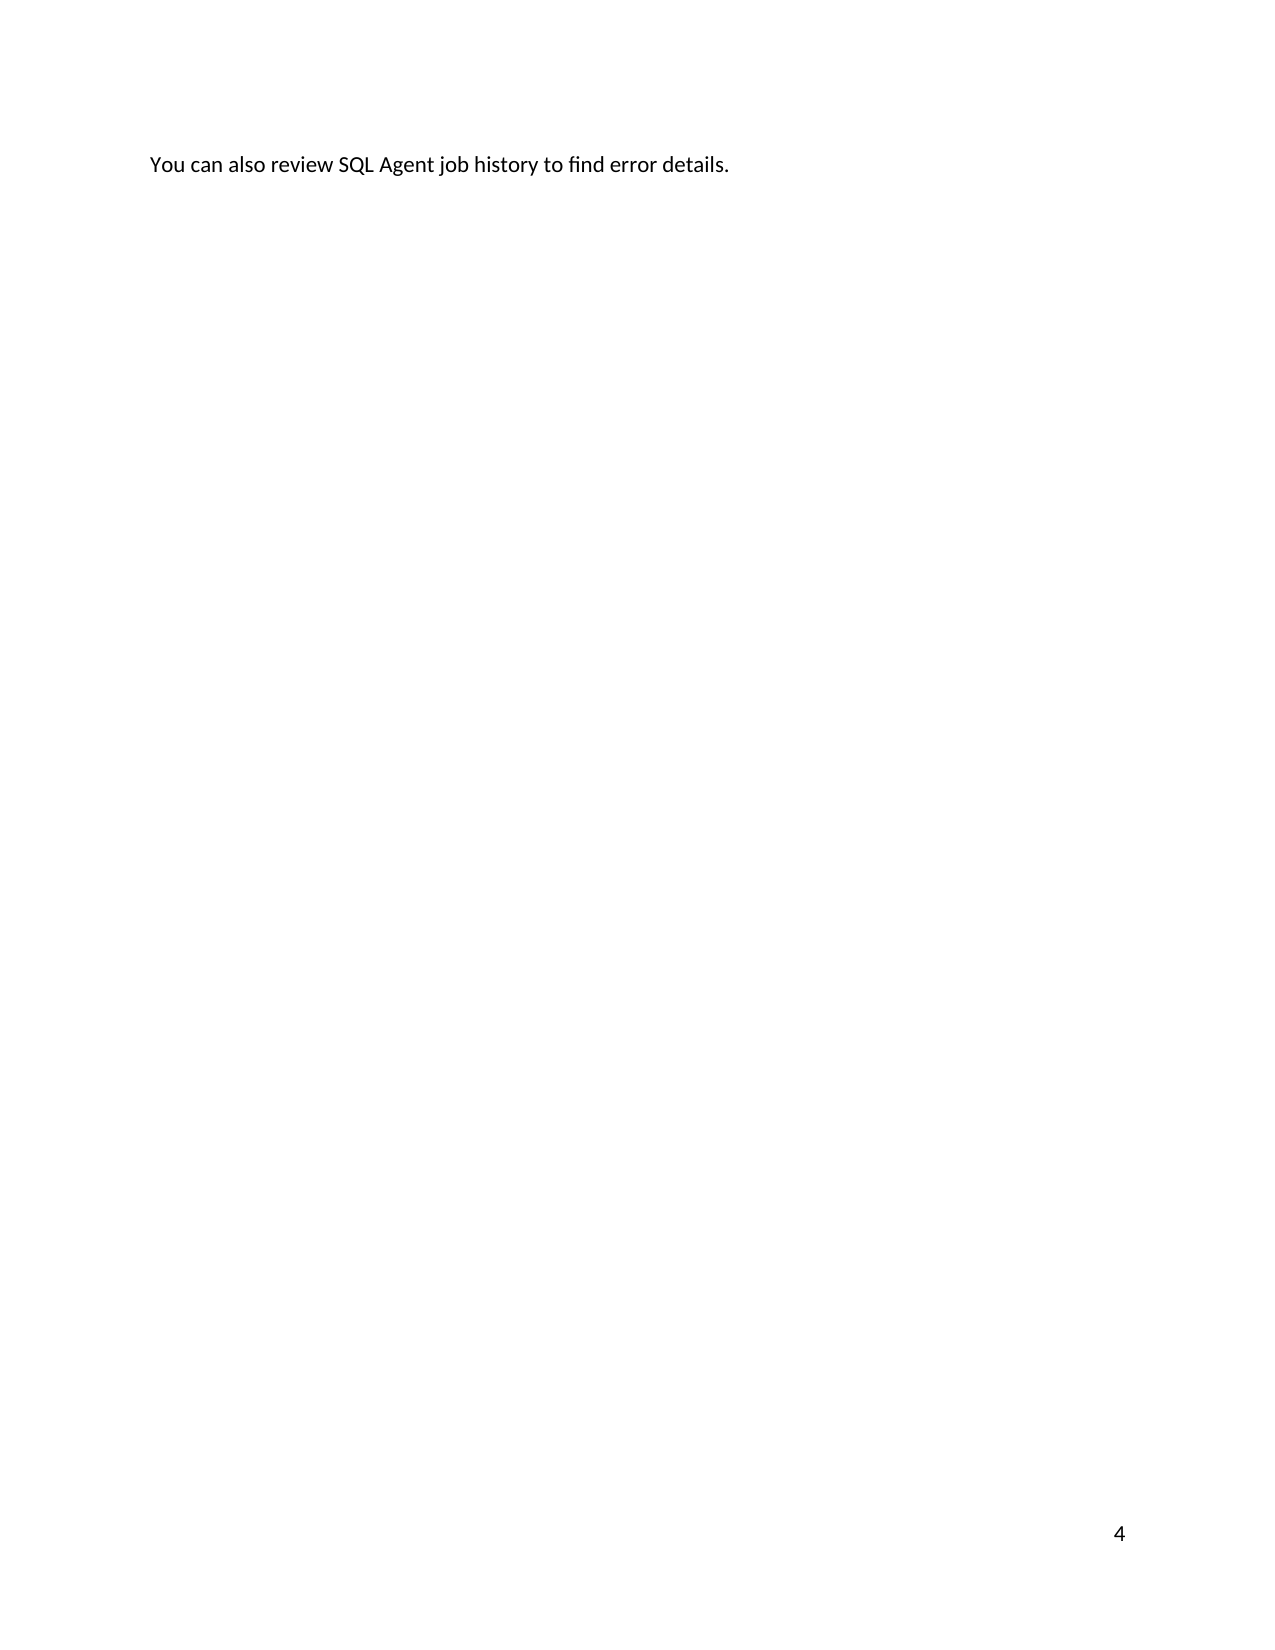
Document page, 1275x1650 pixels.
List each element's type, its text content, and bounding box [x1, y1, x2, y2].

text You can also review SQL Agent job history to find error details. [150, 150, 1125, 178]
